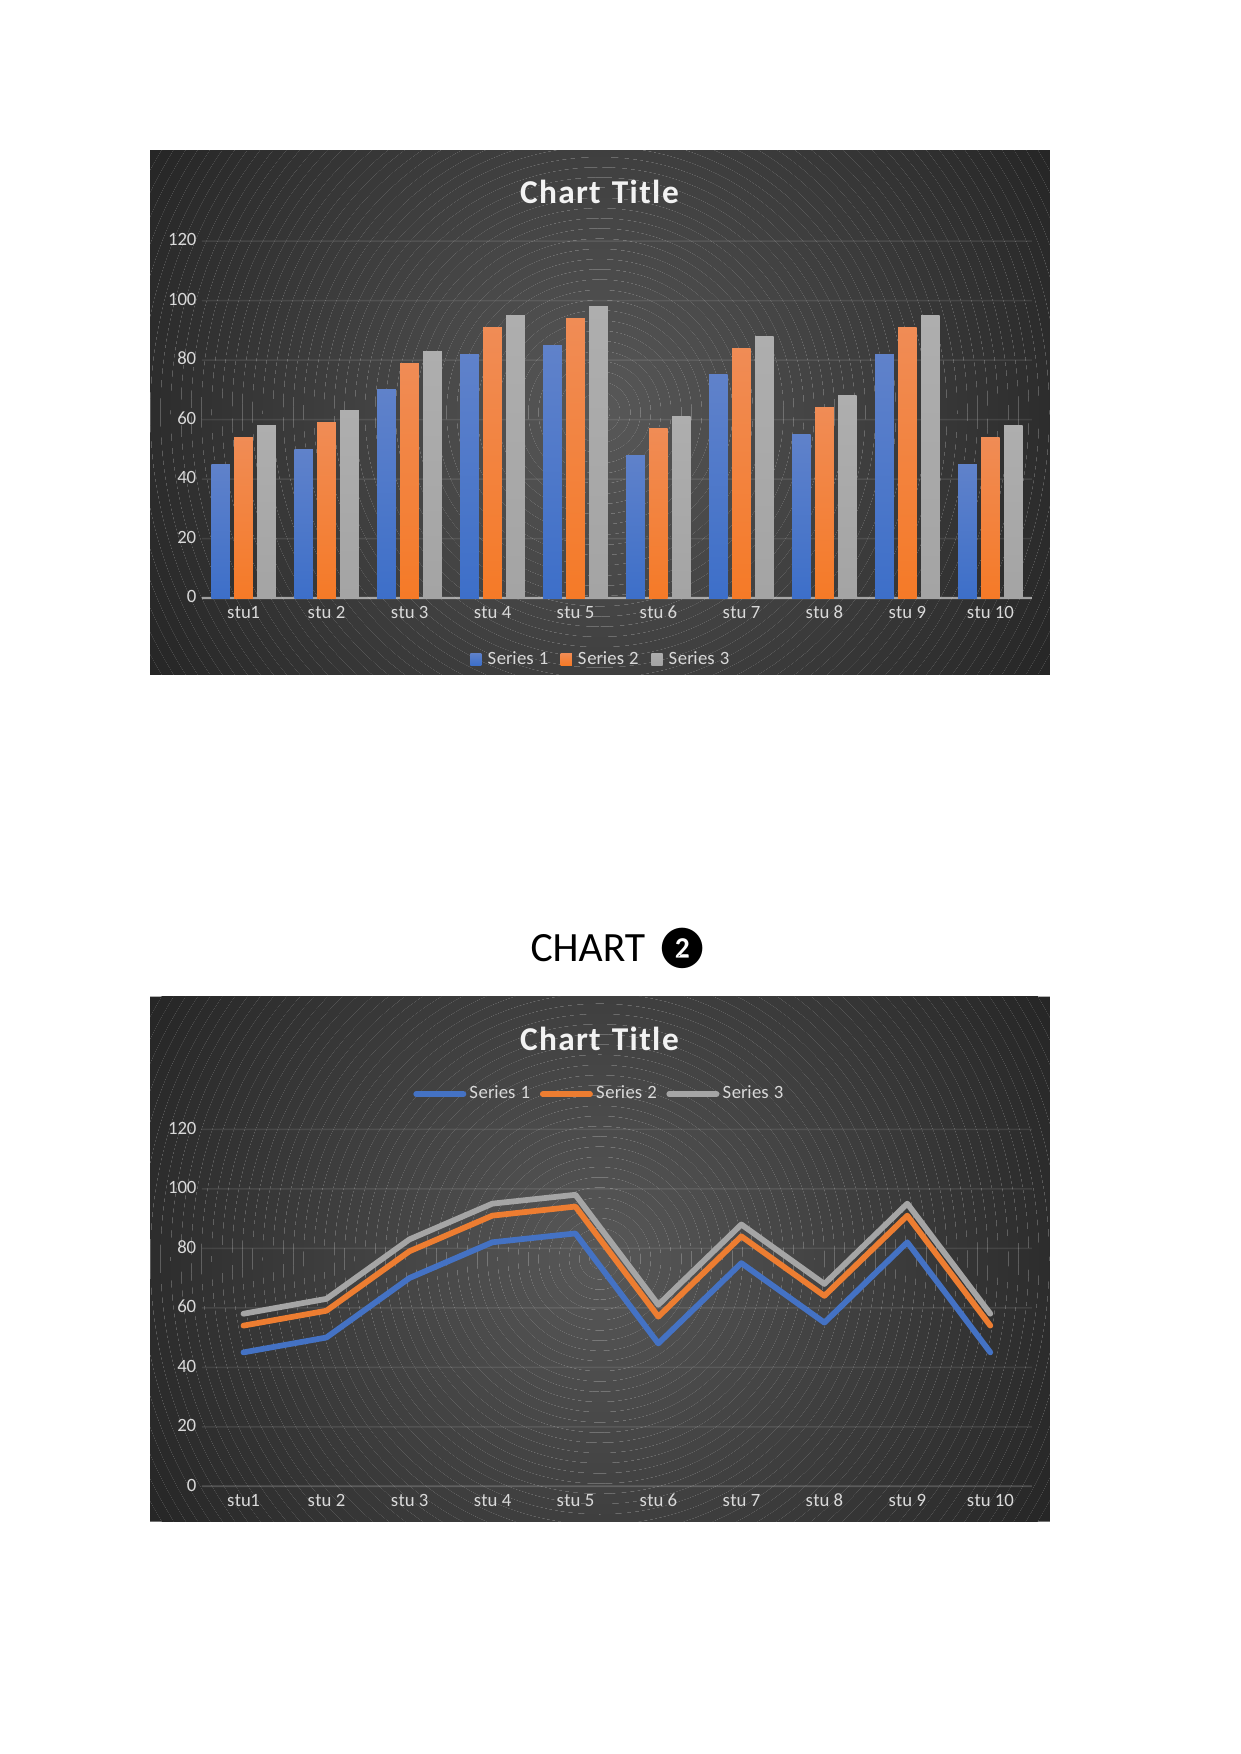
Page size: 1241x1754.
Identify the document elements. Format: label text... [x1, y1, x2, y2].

text CHART ❷ [150, 921, 1090, 972]
